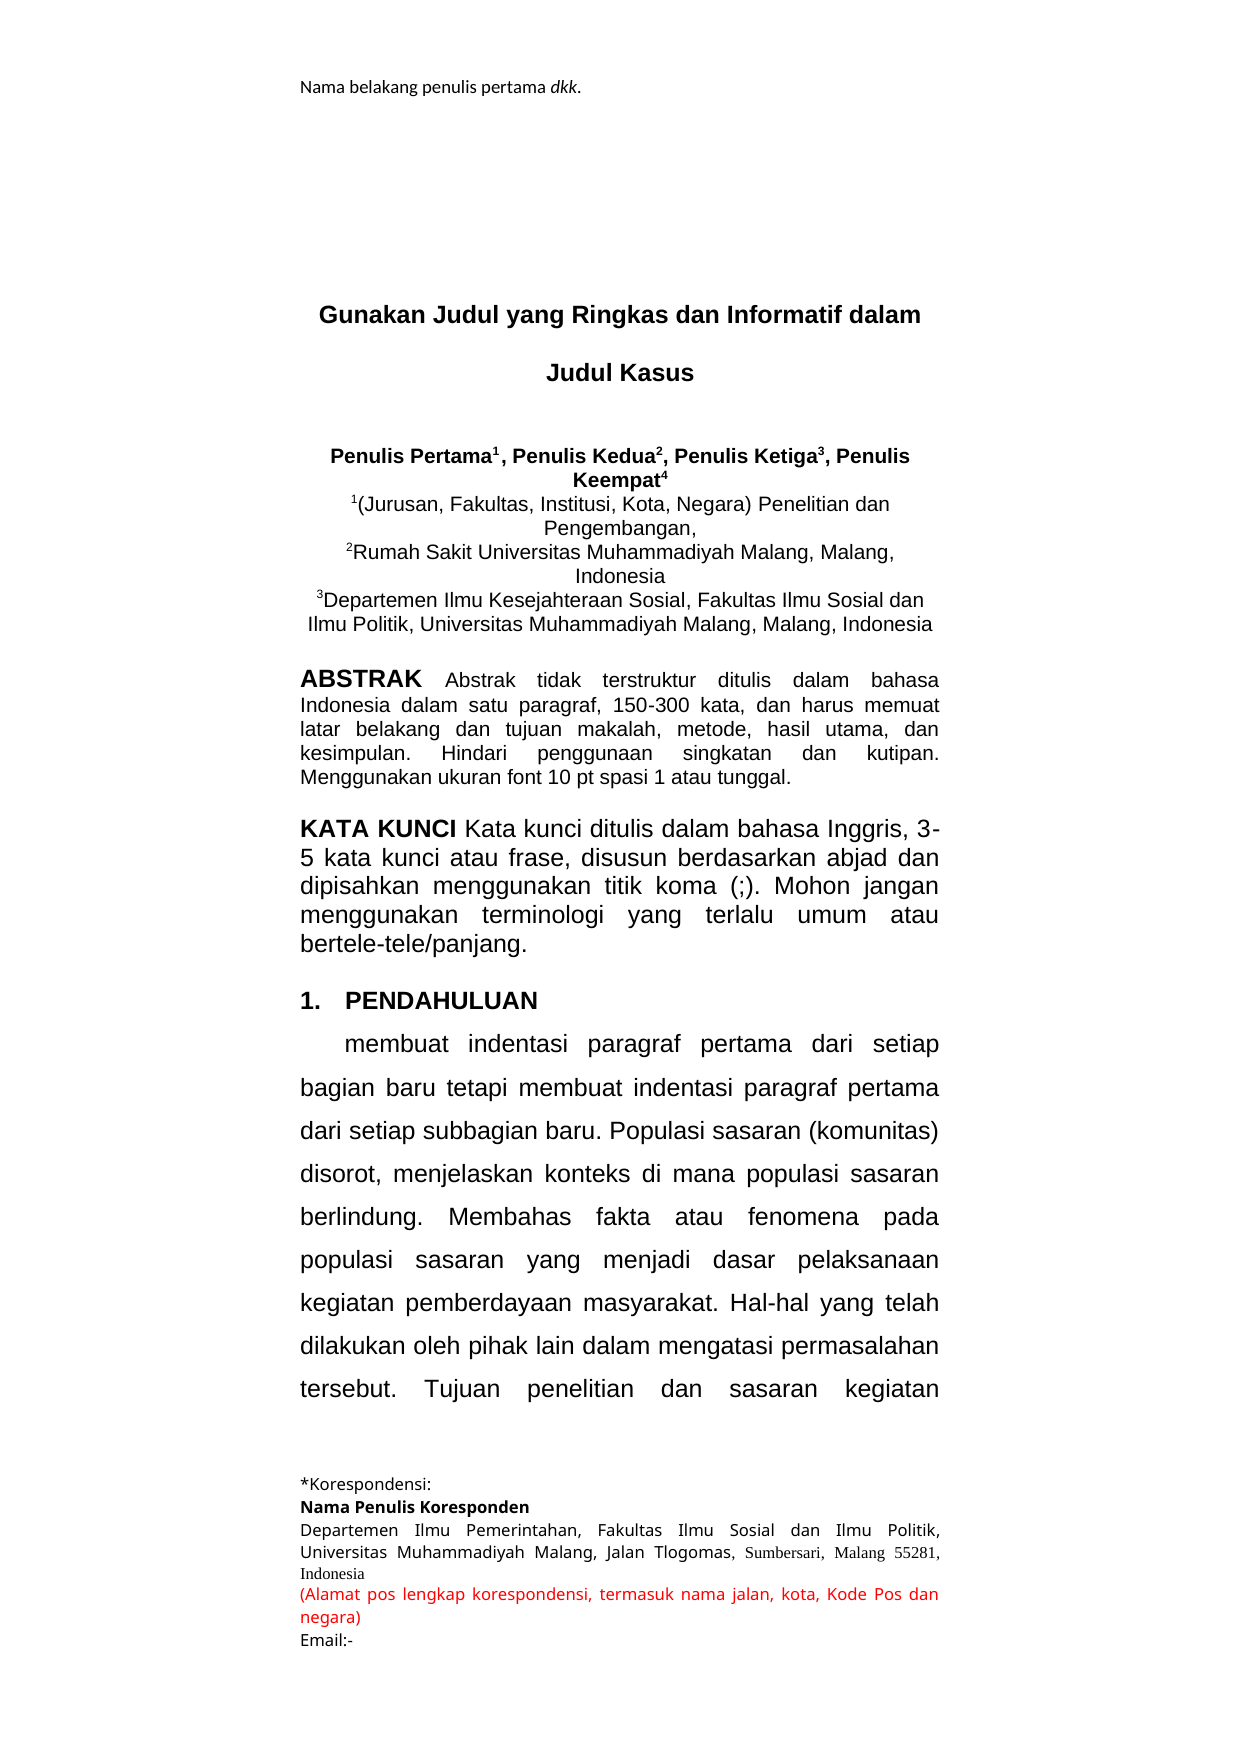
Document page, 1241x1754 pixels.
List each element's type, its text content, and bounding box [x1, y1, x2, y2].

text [300, 1029, 940, 1403]
text 3Departemen Ilmu Kesejahteraan Sosial, Fakultas Ilmu Sosial dan Ilmu Politik, Universitas Muhammadiyah Malang, Malang, Indonesia [300, 587, 940, 635]
text Gunakan Judul yang Ringkas dan Informatif dalam Judul Kasus [300, 300, 940, 386]
text KATA KUNCI Kata kunci ditulis dalam bahasa Inggris, 3-5 kata kunci atau frase, disusun berdasarkan abjad dan dipisahkan menggunakan titik koma (;). Mohon jangan menggunakan terminologi yang terlalu umum atau bertele-tele/panjang. [300, 814, 940, 957]
text Penulis Pertama1 , Penulis Kedua2, Penulis Ketiga3, Penulis Keempat4 [300, 444, 940, 492]
subtitle PENDAHULUAN [300, 986, 940, 1015]
text ABSTRAK Abstrak tidak terstruktur ditulis dalam bahasa Indonesia dalam satu paragraf, 150-300 kata, dan harus memuat latar belakang dan tujuan makalah, metode, hasil utama, dan kesimpulan. Hindari penggunaan singkatan dan kutipan. Menggunakan ukuran font 10 pt spasi 1 atau tunggal. [300, 664, 940, 789]
text 2Rumah Sakit Universitas Muhammadiyah Malang, Malang, Indonesia [300, 539, 940, 587]
text 1(Jurusan, Fakultas, Institusi, Kota, Negara) Penelitian dan Pengembangan, [300, 492, 940, 539]
